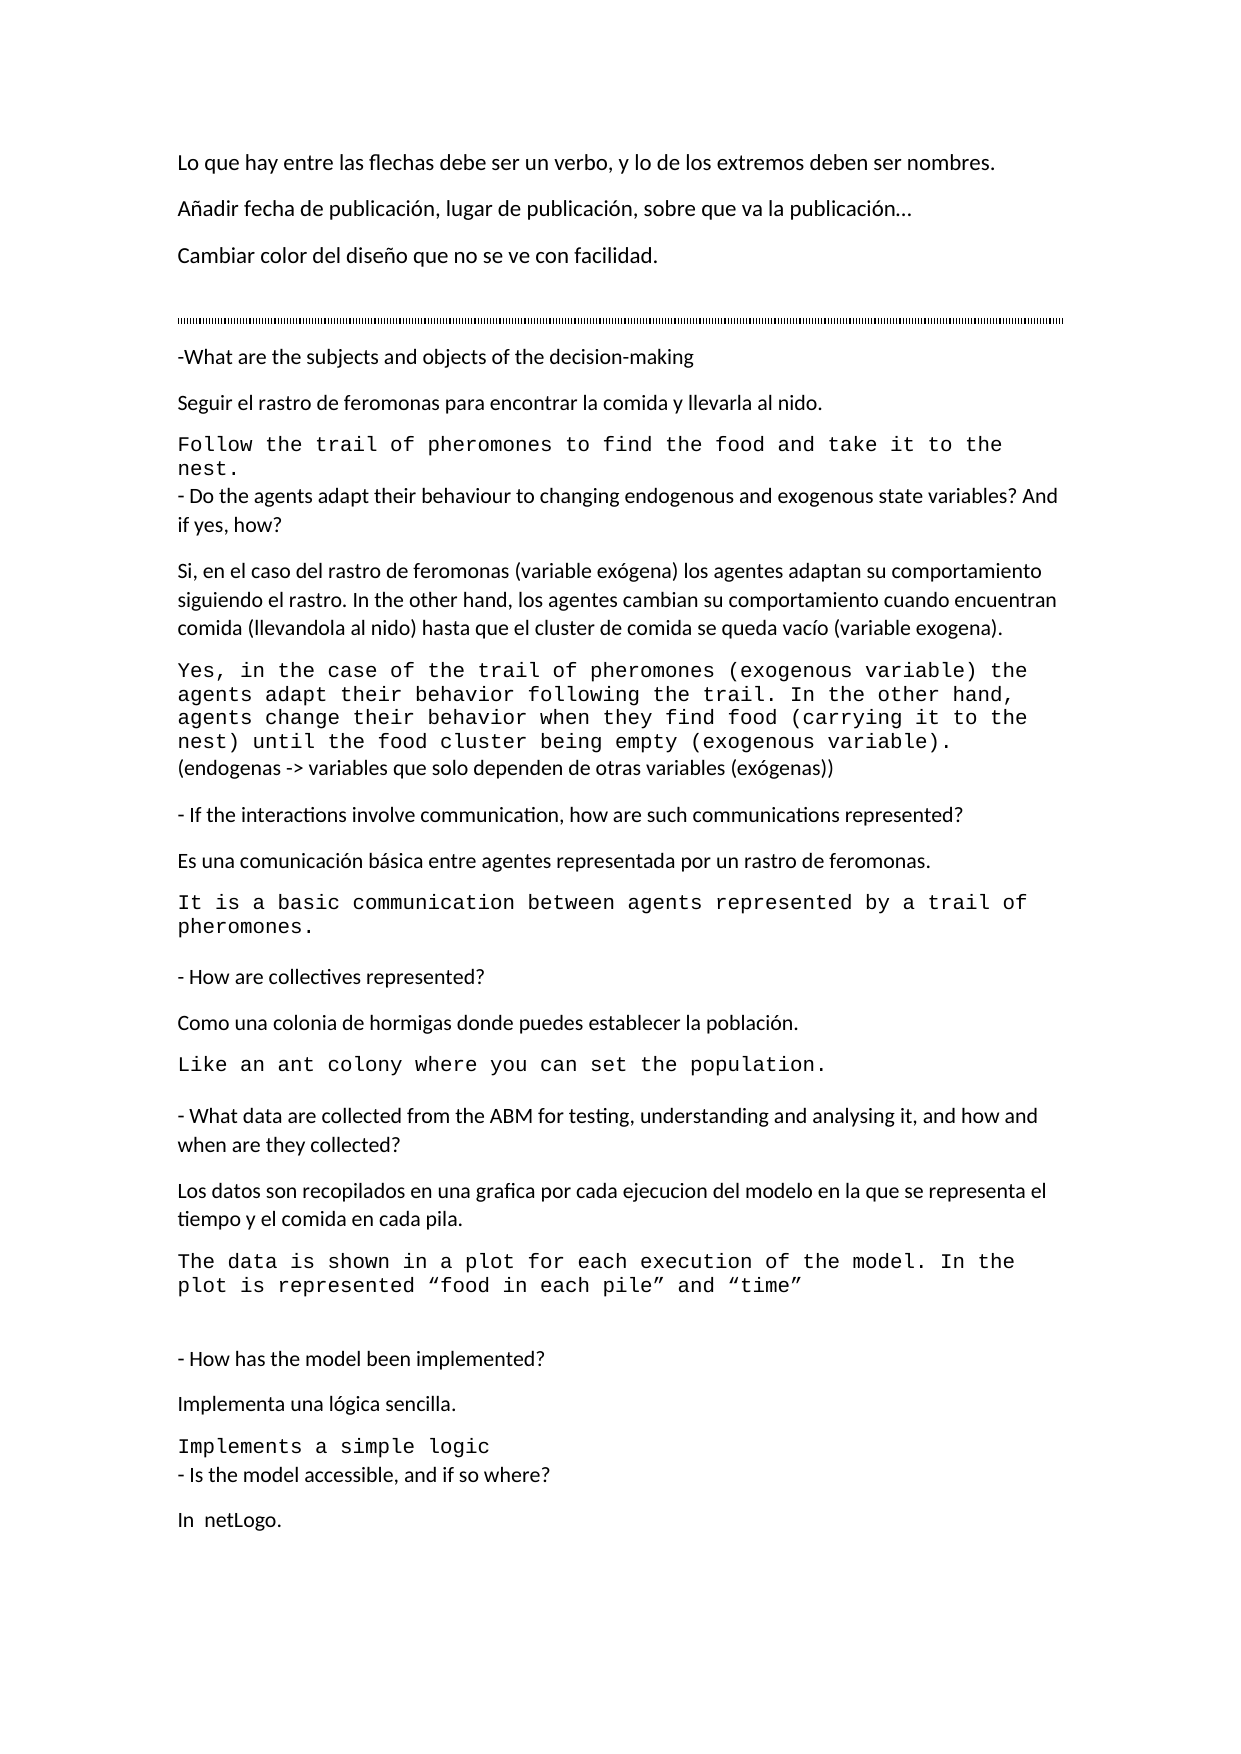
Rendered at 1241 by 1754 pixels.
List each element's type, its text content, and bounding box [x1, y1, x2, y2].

text Si, en el caso del rastro de feromonas (variable exógena) los agentes adaptan su comportamiento siguiendo el rastro. In the other hand, los agentes cambian su comportamiento cuando encuentran comida (llevandola al nido) hasta que el cluster de comida se queda vacío (variable exogena). [177, 557, 1063, 641]
text Cambiar color del diseño que no se ve con facilidad. [177, 241, 1063, 269]
text The data is shown in a plot for each execution of the model. In the plot is represented “food in each pile” and “time” [177, 1251, 1063, 1298]
text Implements a simple logic [177, 1436, 1063, 1460]
text Yes, in the case of the trail of pheromones (exogenous variable) the agents adapt their behavior following the trail. In the other hand, agents change their behavior when they find food (carrying it to the nest) until the food cluster being empty (exogenous variable). [177, 660, 1063, 754]
text - How has the model been implemented? [177, 1344, 1063, 1372]
text - Is the model accessible, and if so where? [177, 1460, 1063, 1488]
text Seguir el rastro de feromonas para encontrar la comida y llevarla al nido. [177, 389, 1063, 416]
text -What are the subjects and objects of the decision-making [177, 343, 1063, 370]
text - What data are collected from the ABM for testing, understanding and analysing it, and how and when are they collected? [177, 1101, 1063, 1158]
text In netLogo. [177, 1507, 1063, 1533]
text - Do the agents adapt their behaviour to changing endogenous and exogenous state variables? And if yes, how? [177, 482, 1063, 538]
text Follow the trail of pheromones to find the food and take it to the nest. [177, 434, 1063, 482]
text - How are collectives represented? [177, 963, 1063, 990]
text Like an ant colony where you can set the population. [177, 1054, 1063, 1078]
text (endogenas -> variables que solo dependen de otras variables (exógenas)) [177, 754, 1063, 781]
text - If the interactions involve communication, how are such communications represented? [177, 800, 1063, 828]
text Es una comunicación básica entre agentes representada por un rastro de feromonas. [177, 847, 1063, 873]
text Como una colonia de hormigas donde puedes establecer la población. [177, 1009, 1063, 1035]
text Lo que hay entre las flechas debe ser un verbo, y lo de los extremos deben ser nombres. [177, 148, 1063, 176]
text It is a basic communication between agents represented by a trail of pheromones. [177, 892, 1063, 939]
text Implementa una lógica sencilla. [177, 1391, 1063, 1417]
text Añadir fecha de publicación, lugar de publicación, sobre que va la publicación… [177, 194, 1063, 222]
text Los datos son recopilados en una grafica por cada ejecucion del modelo en la que se representa el tiempo y el comida en cada pila. [177, 1177, 1063, 1232]
